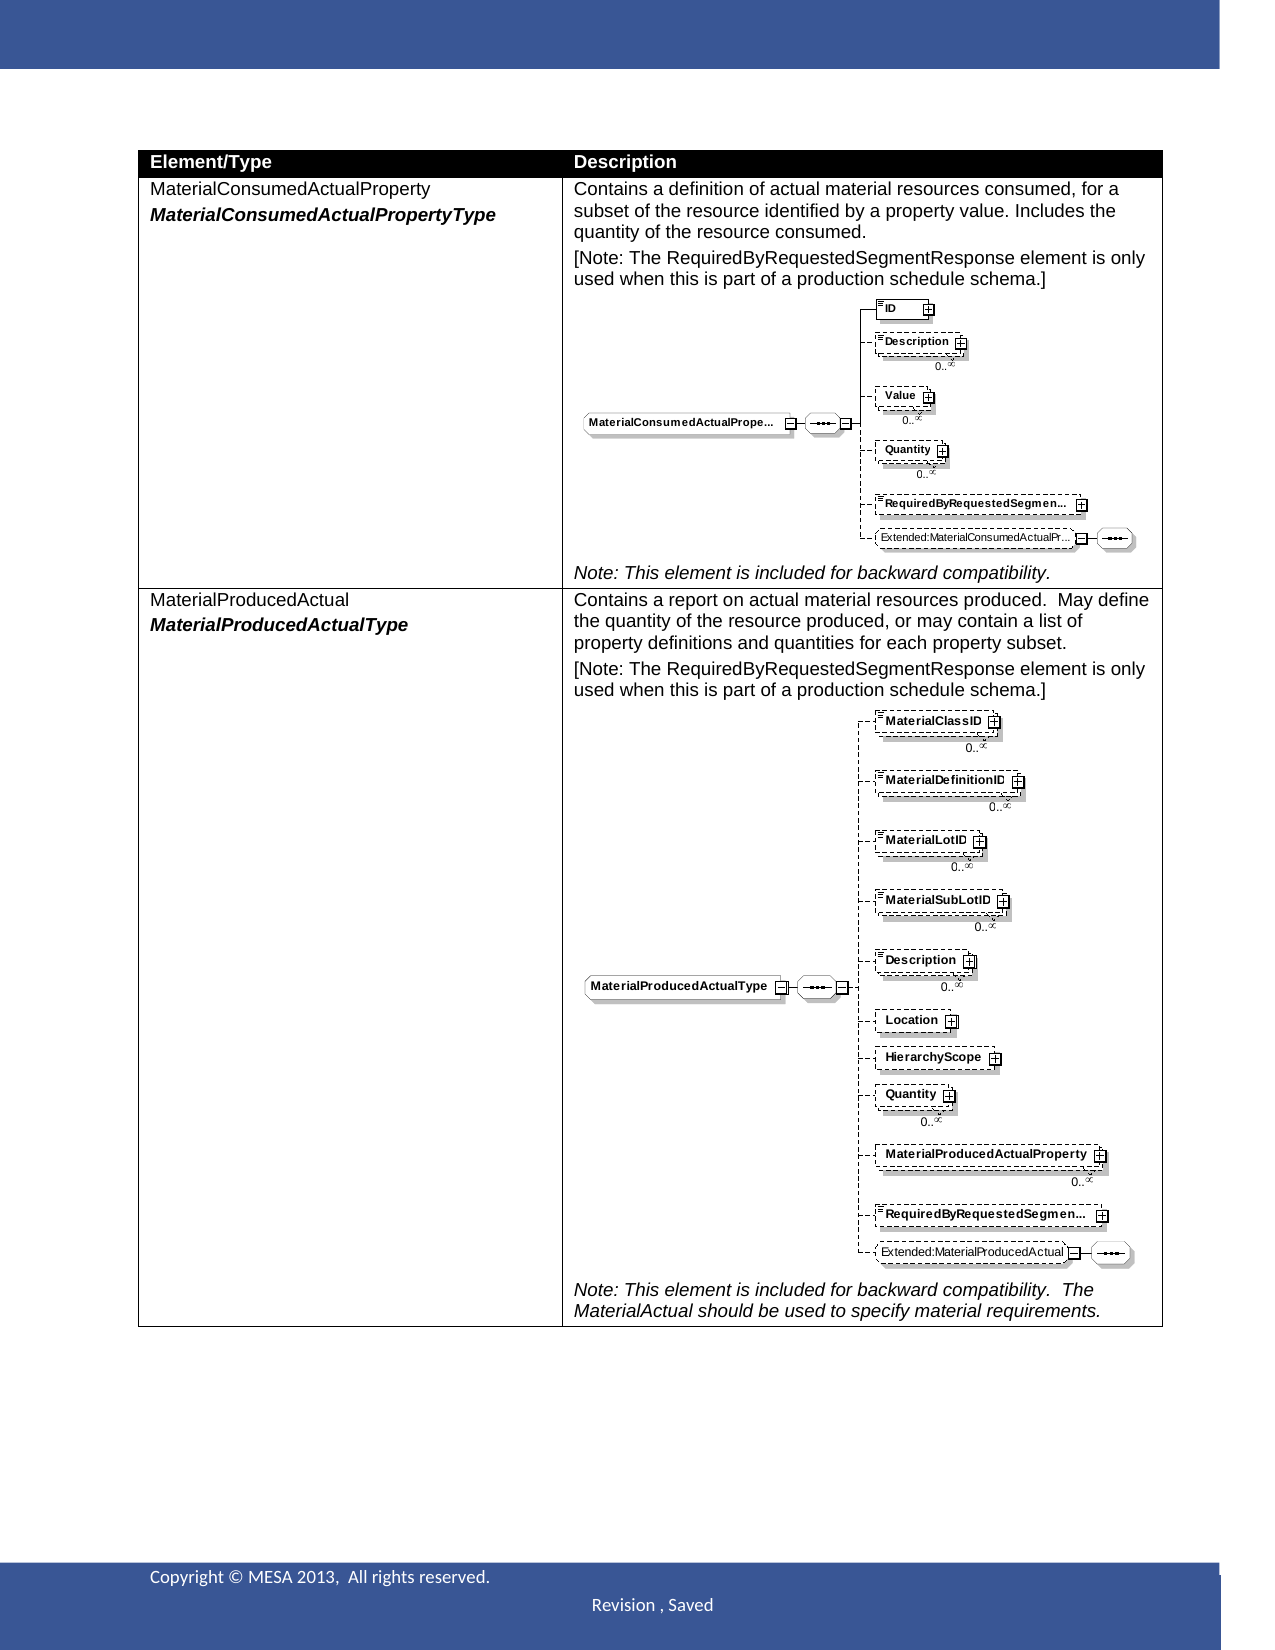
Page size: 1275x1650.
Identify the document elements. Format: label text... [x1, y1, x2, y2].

table_cell Contains a report on actual material resources produced. May define the quantity of the resource produced, or may contain a list of property definitions and quantities for each property subset. [Note: The RequiredByRequestedSegmentResponse element is only used when this is part of a production schedule schema.] Note: This element is included for backward compatibility. The MaterialActual should be used to specify material requirements. [563, 589, 1162, 1326]
table_header Description [563, 151, 1162, 177]
table_cell MaterialConsumedActualProperty MaterialConsumedActualPropertyType [139, 178, 562, 587]
table_cell MaterialProducedActual MaterialProducedActualType [139, 589, 562, 1326]
table_header Element/Type [139, 151, 562, 177]
table_cell Contains a definition of actual material resources consumed, for a subset of the resource identified by a property value. Includes the quantity of the resource consumed. [Note: The RequiredByRequestedSegmentResponse element is only used when this is part of a production schedule schema.] Note: This element is included for backward compatibility. [563, 178, 1162, 587]
